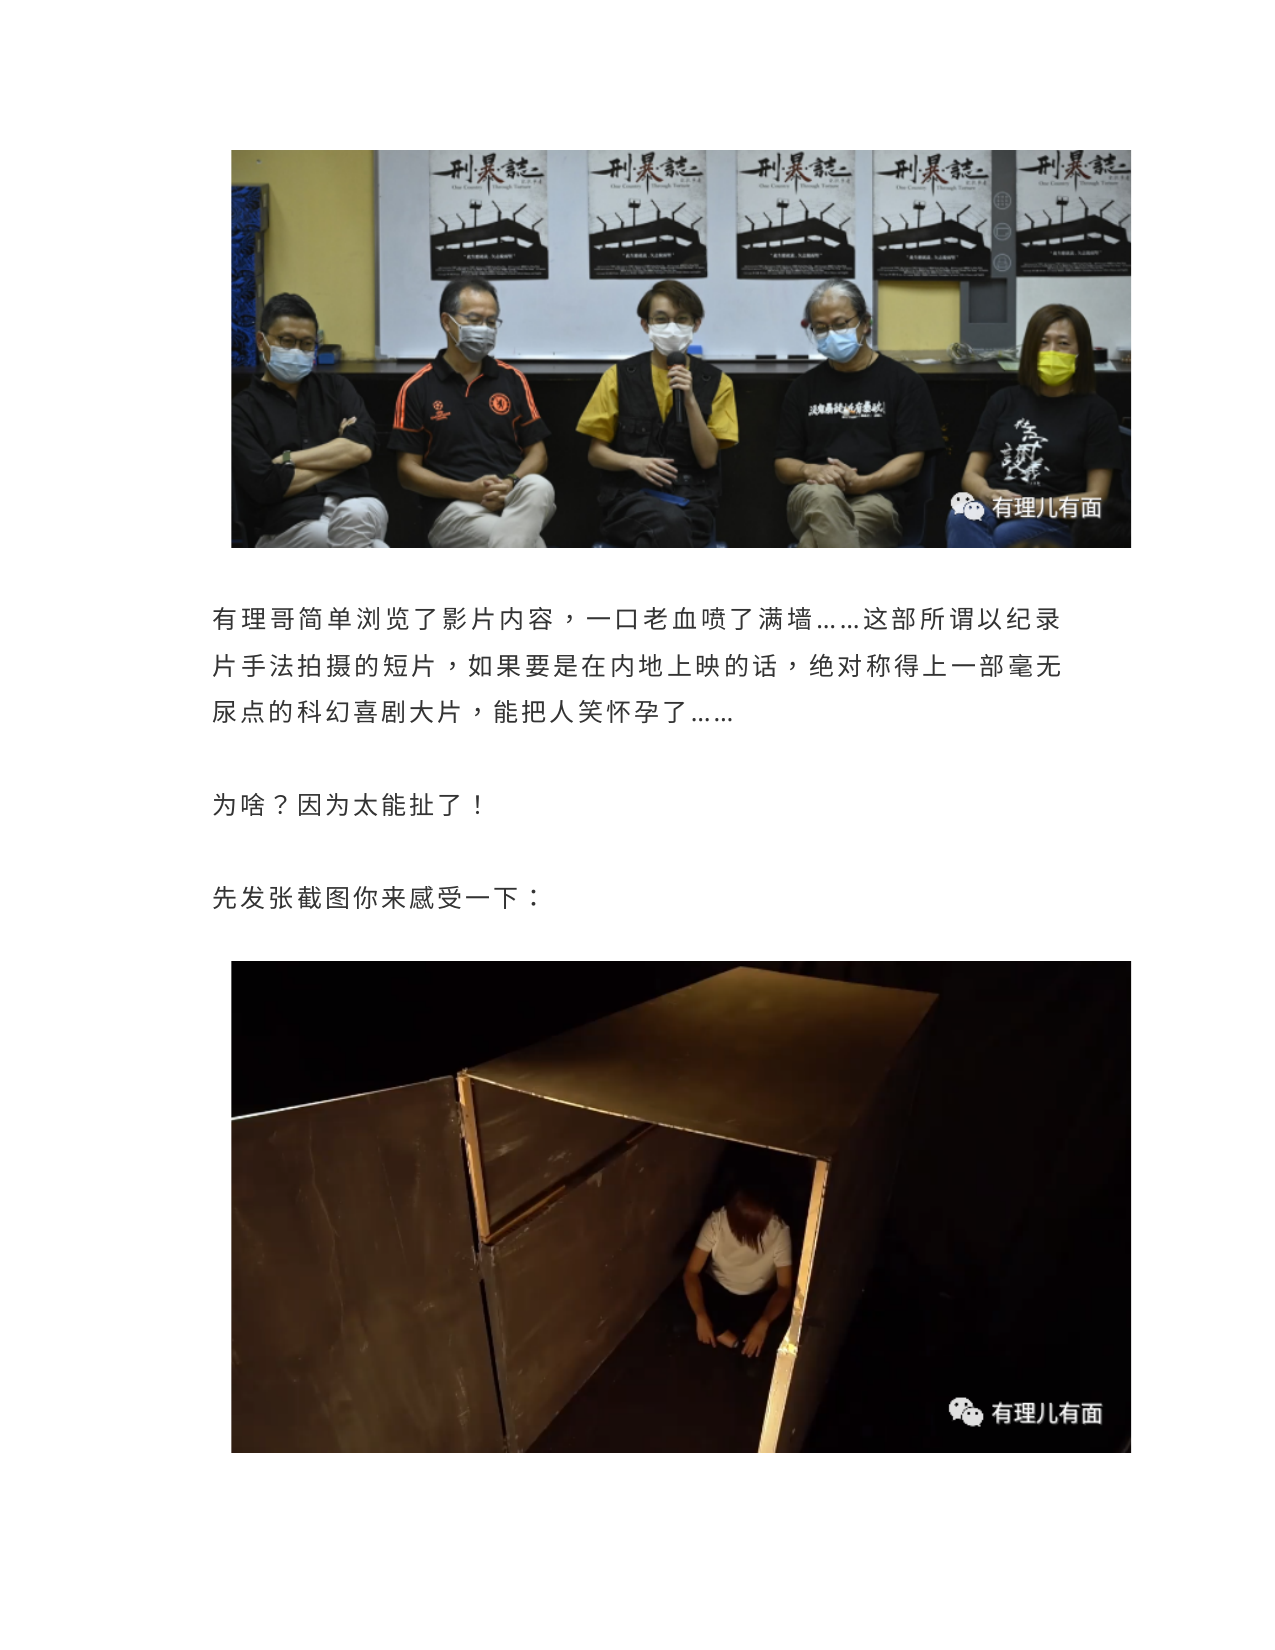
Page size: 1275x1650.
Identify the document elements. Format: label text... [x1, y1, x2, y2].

text 先发张截图你来感受一下： [212, 868, 1062, 915]
picture [231, 150, 1132, 548]
text 有理哥简单浏览了影片内容，一口老血喷了满墙……这部所谓以纪录片手法拍摄的短片，如果要是在内地上映的话，绝对称得上一部毫无尿点的科幻喜剧大片，能把人笑怀孕了…… [212, 590, 1062, 729]
text 为啥？因为太能扯了！ [212, 776, 1062, 822]
picture [231, 961, 1132, 1453]
